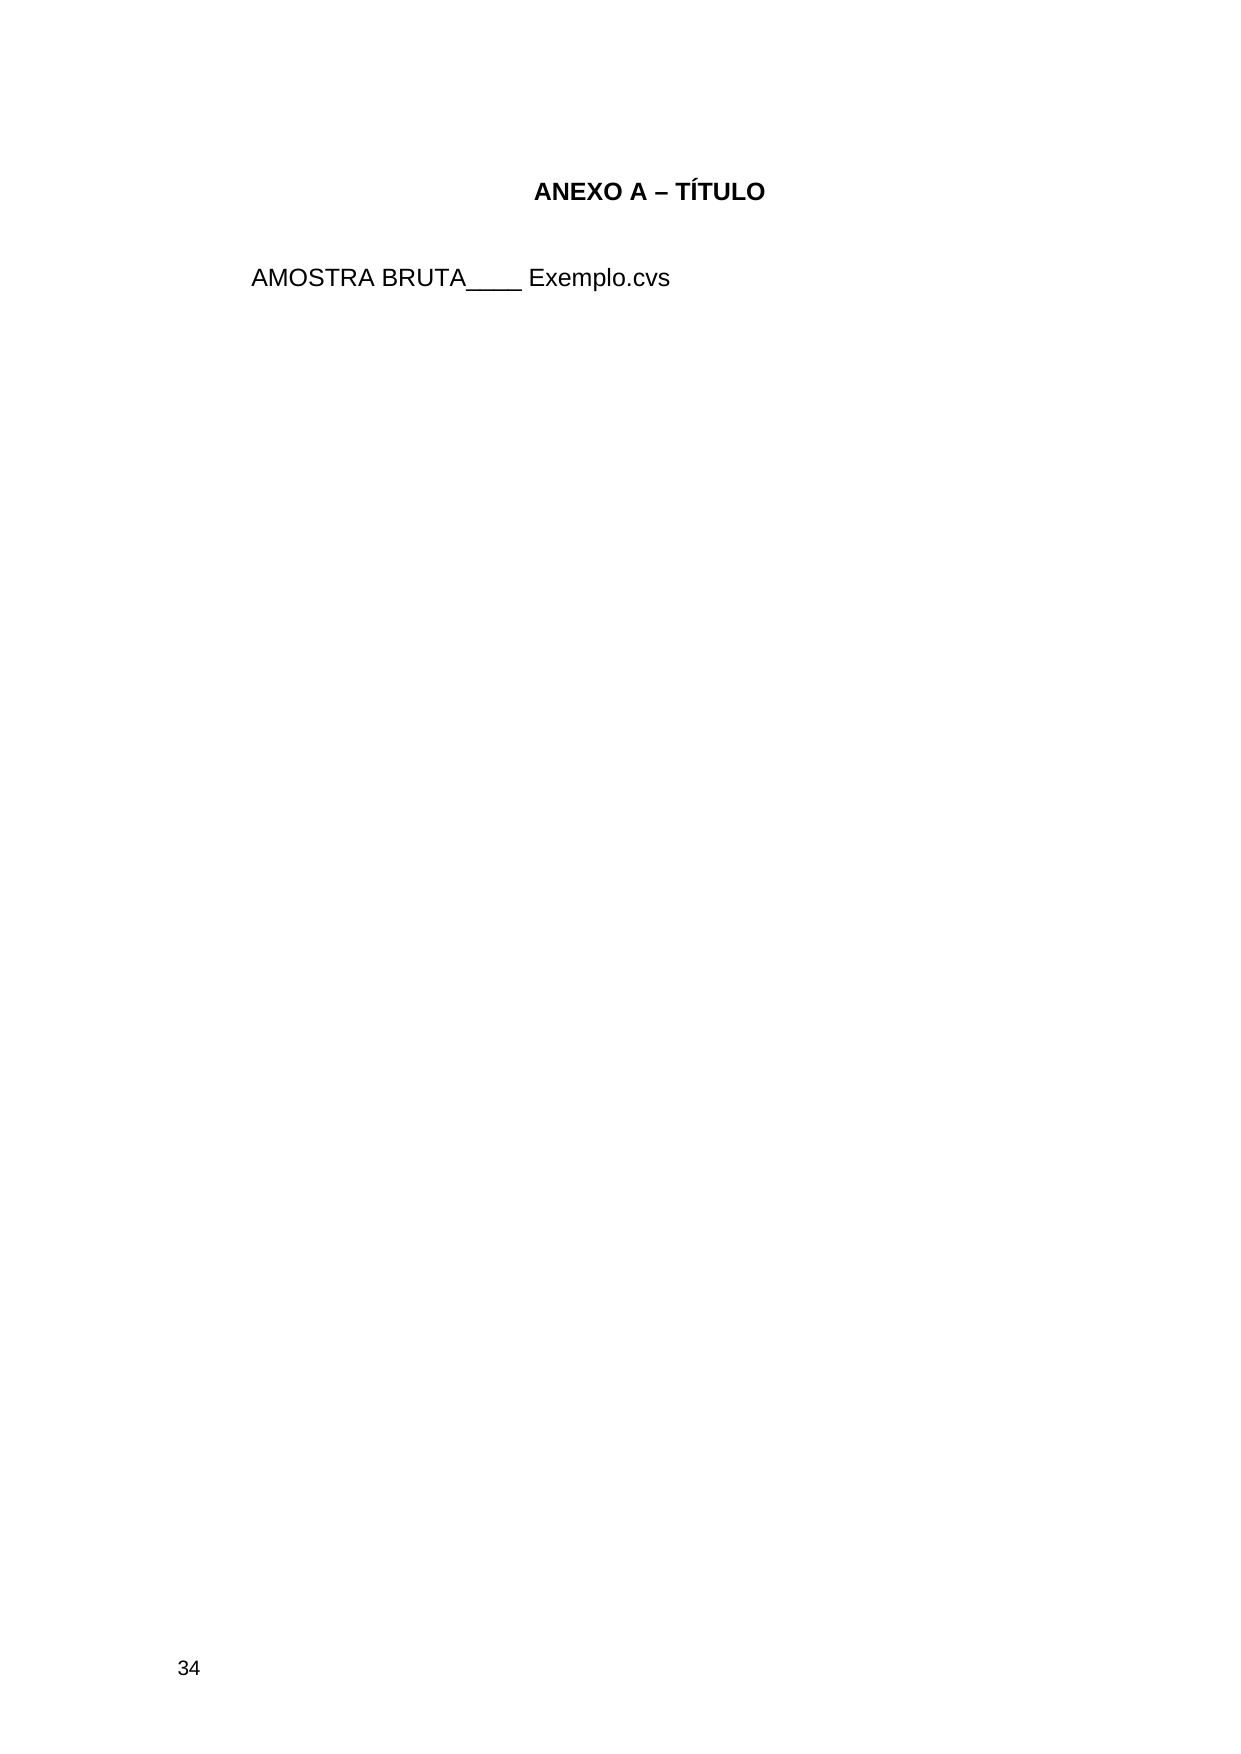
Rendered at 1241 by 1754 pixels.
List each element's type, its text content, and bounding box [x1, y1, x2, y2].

text AMOSTRA BRUTA____ Exemplo.cvs [177, 263, 1122, 292]
subtitle Anexo a – título [177, 177, 1122, 206]
